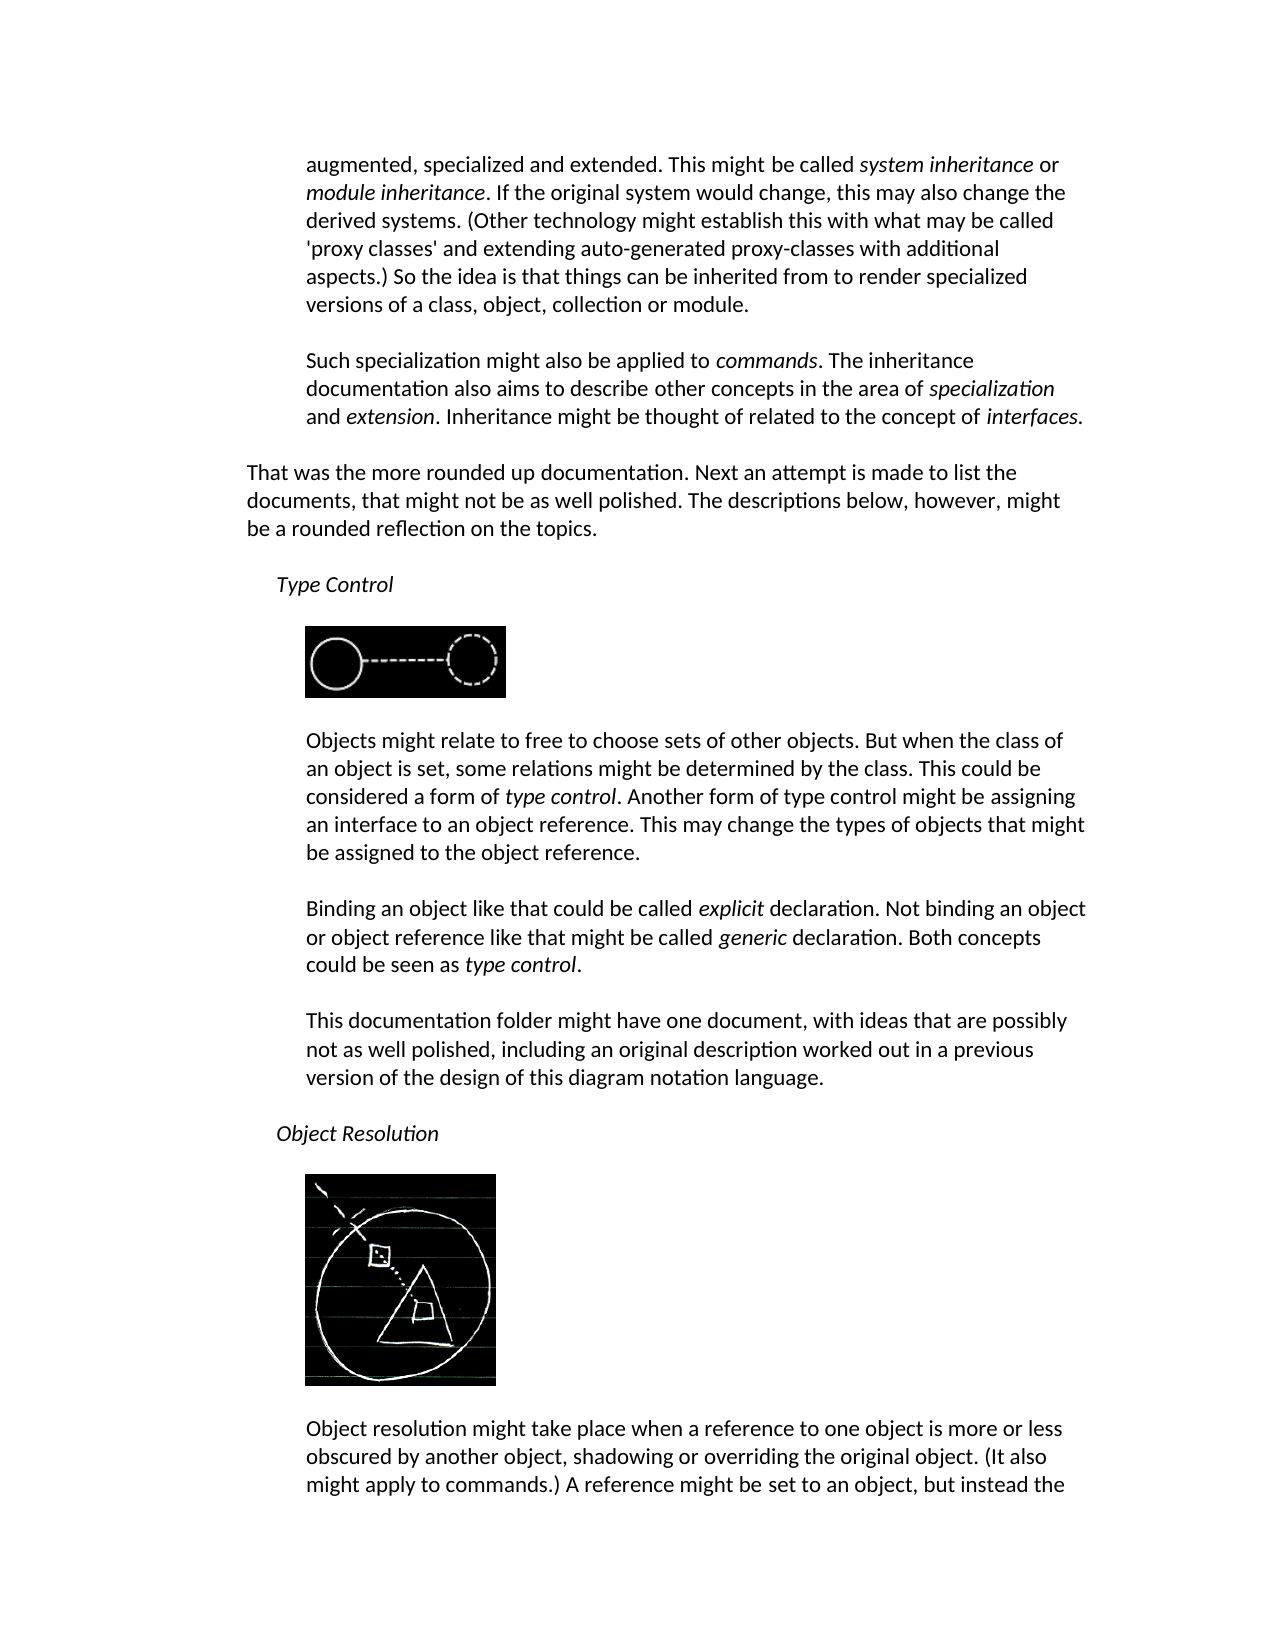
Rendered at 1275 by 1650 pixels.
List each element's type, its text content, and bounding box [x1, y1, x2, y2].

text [306, 150, 1087, 318]
picture [305, 1174, 496, 1386]
subtitle Type Control [276, 570, 1087, 598]
text Objects might relate to free to choose sets of other objects. But when the class of an object is set, some relations might be determined by the class. This could be considered a form of type control. Another form of type control might be assigning an interface to an object reference. This may change the types of objects that might be assigned to the object reference. [306, 726, 1087, 867]
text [306, 1414, 1087, 1498]
text Such specialization might also be applied to commands. The inheritance documentation also aims to describe other concepts in the area of specialization and extension. Inheritance might be thought of related to the concept of interfaces. [306, 346, 1087, 430]
text Binding an object like that could be called explicit declaration. Not binding an object or object reference like that might be called generic declaration. Both concepts could be seen as type control. [306, 894, 1087, 979]
text This documentation folder might have one document, with ideas that are possibly not as well polished, including an original description worked out in a previous version of the design of this diagram notation language. [306, 1007, 1087, 1091]
subtitle Object Resolution [276, 1119, 1087, 1147]
picture [305, 626, 506, 698]
text That was the more rounded up documentation. Next an attempt is made to list the documents, that might not be as well polished. The descriptions below, however, might be a rounded reflection on the topics. [247, 458, 1087, 542]
